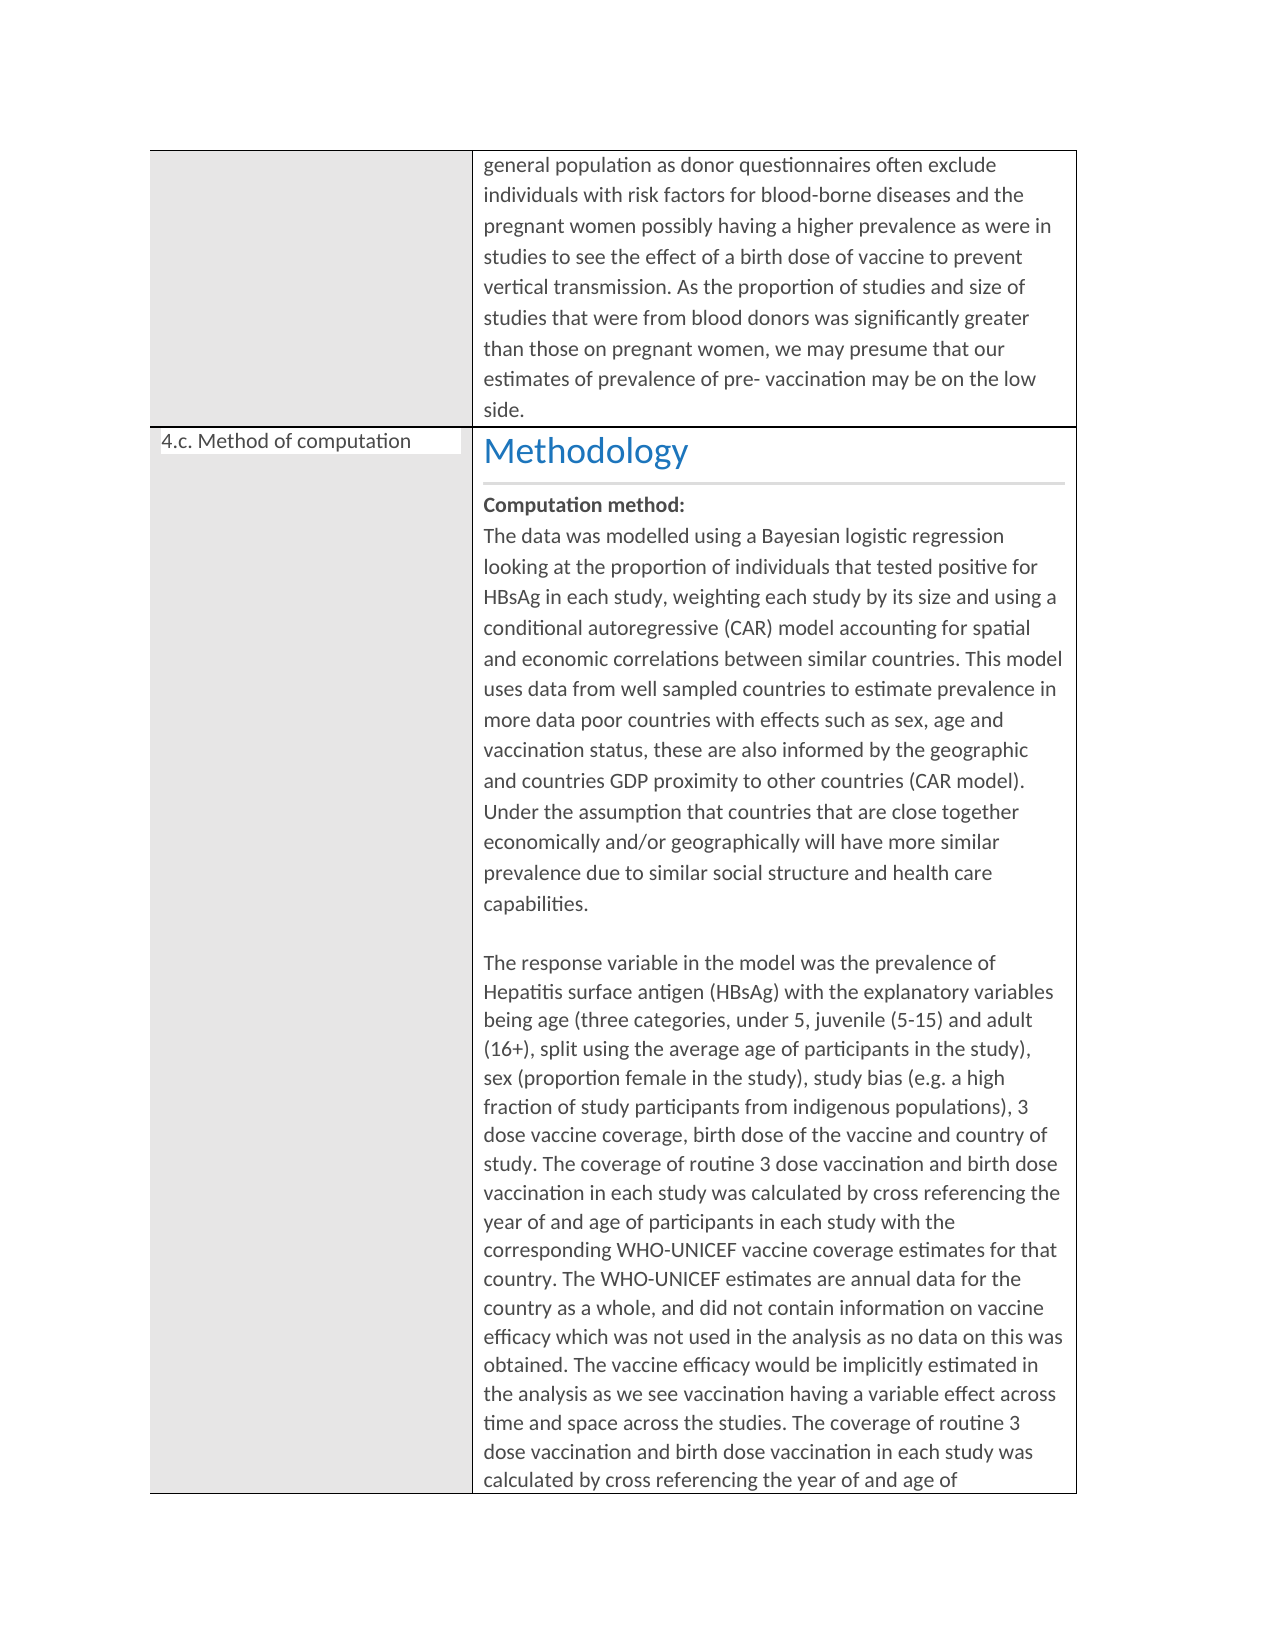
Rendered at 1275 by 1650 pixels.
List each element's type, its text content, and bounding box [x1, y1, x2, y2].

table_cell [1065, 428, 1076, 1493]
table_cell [150, 428, 472, 1493]
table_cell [150, 151, 472, 426]
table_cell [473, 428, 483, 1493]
